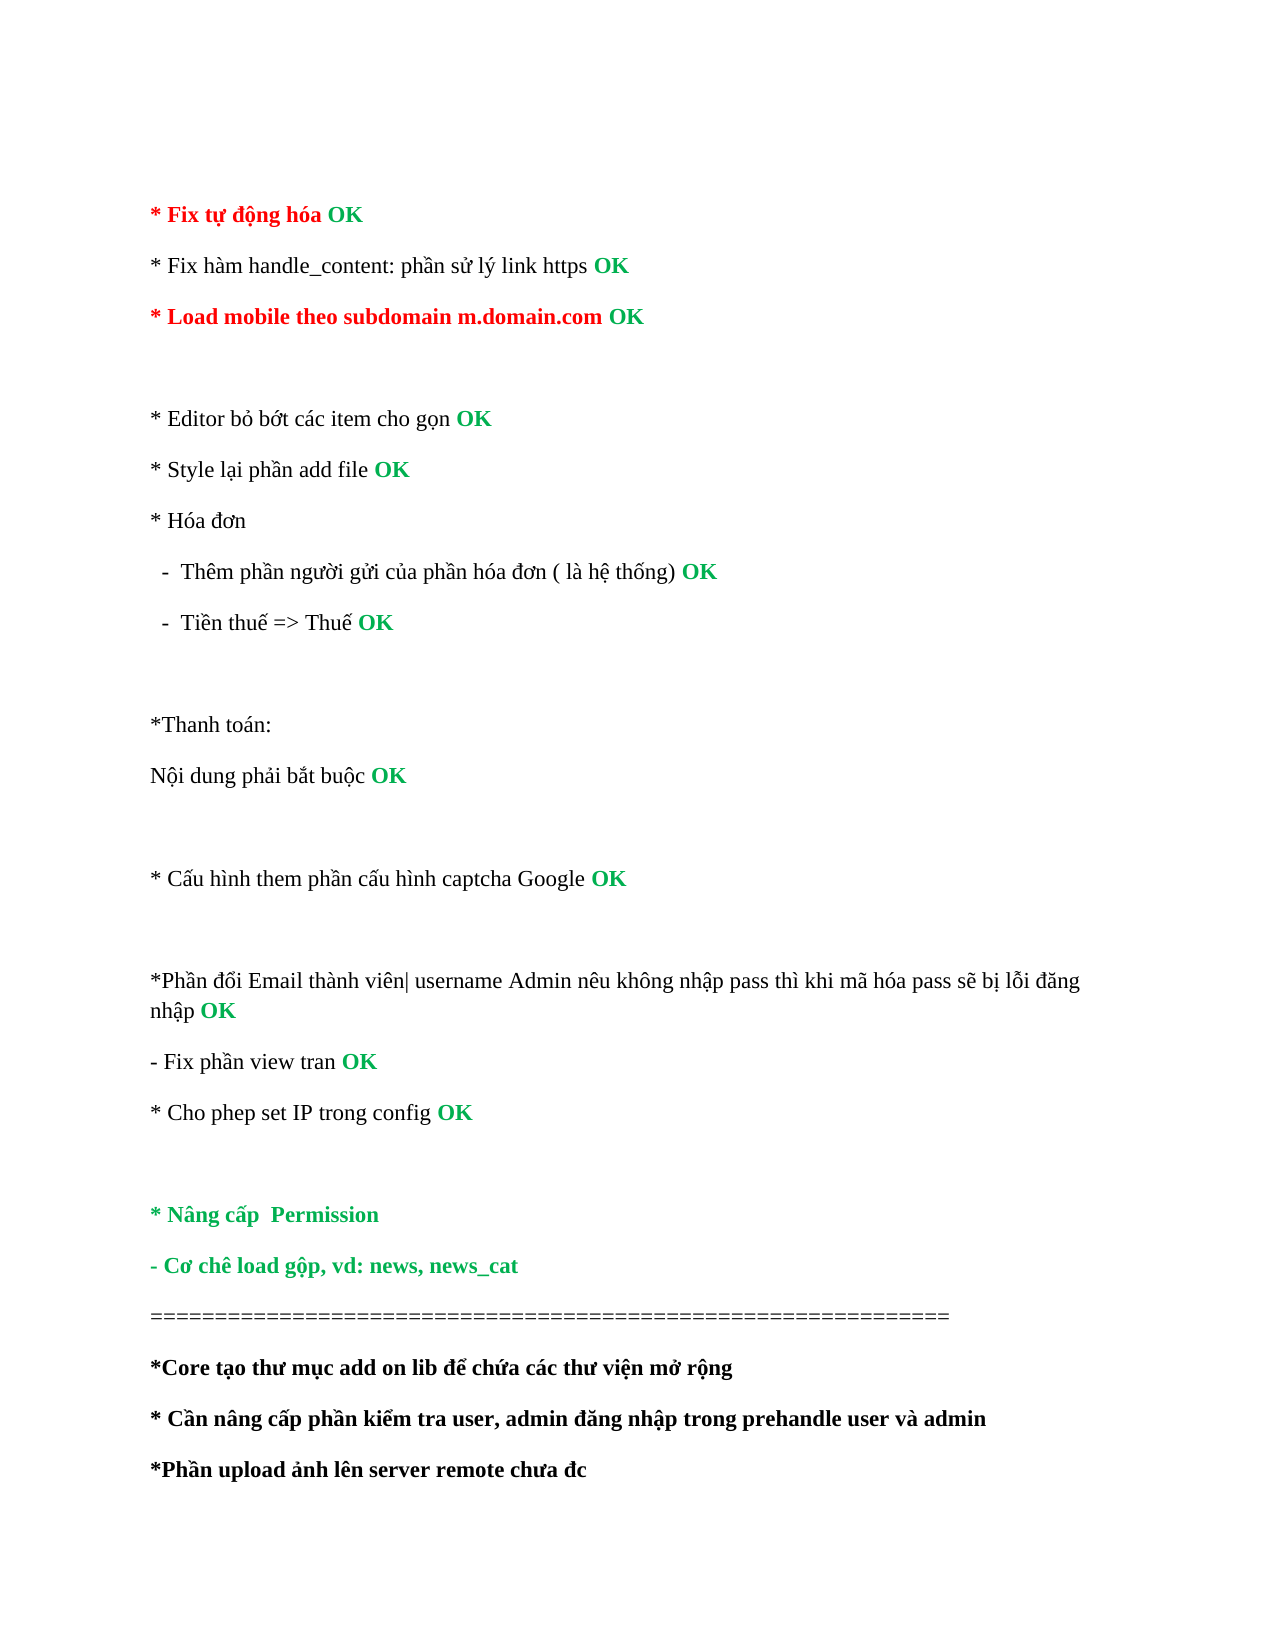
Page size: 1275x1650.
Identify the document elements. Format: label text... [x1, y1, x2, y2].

text *Core tạo thư mục add on lib để chứa các thư viện mở rộng [150, 1354, 1125, 1381]
text * Fix tự động hóa OK [150, 201, 1125, 227]
text - Cơ chê load gộp, vd: news, news_cat [150, 1252, 1125, 1278]
text - Thêm phần người gửi của phần hóa đơn ( là hệ thống) OK [150, 558, 1125, 585]
text * Load mobile theo subdomain m.domain.com OK [150, 303, 1125, 329]
text - Tiền thuế => Thuế OK [150, 609, 1125, 636]
text * Cấu hình them phần cấu hình captcha Google OK [150, 864, 1125, 891]
text * Editor bỏ bớt các item cho gọn OK [150, 405, 1125, 432]
text * Style lại phần add file OK [150, 456, 1125, 483]
text *Thanh toán: [150, 711, 1125, 738]
text *Phần đổi Email thành viên| username Admin nêu không nhập pass thì khi mã hóa pass sẽ bị lỗi đăng nhập OK [150, 967, 1125, 1023]
text *Phần upload ảnh lên server remote chưa đc [150, 1456, 1125, 1483]
text * Cần nâng cấp phần kiểm tra user, admin đăng nhập trong prehandle user và admin [150, 1405, 1125, 1432]
text Nội dung phải bắt buộc OK [150, 762, 1125, 789]
text * Cho phep set IP trong config OK [150, 1099, 1125, 1125]
text - Fix phần view tran OK [150, 1048, 1125, 1074]
text ============================================================== [150, 1303, 1125, 1329]
text * Nâng cấp Permission [150, 1201, 1125, 1227]
text * Hóa đơn [150, 507, 1125, 534]
text * Fix hàm handle_content: phần sử lý link https OK [150, 252, 1125, 278]
